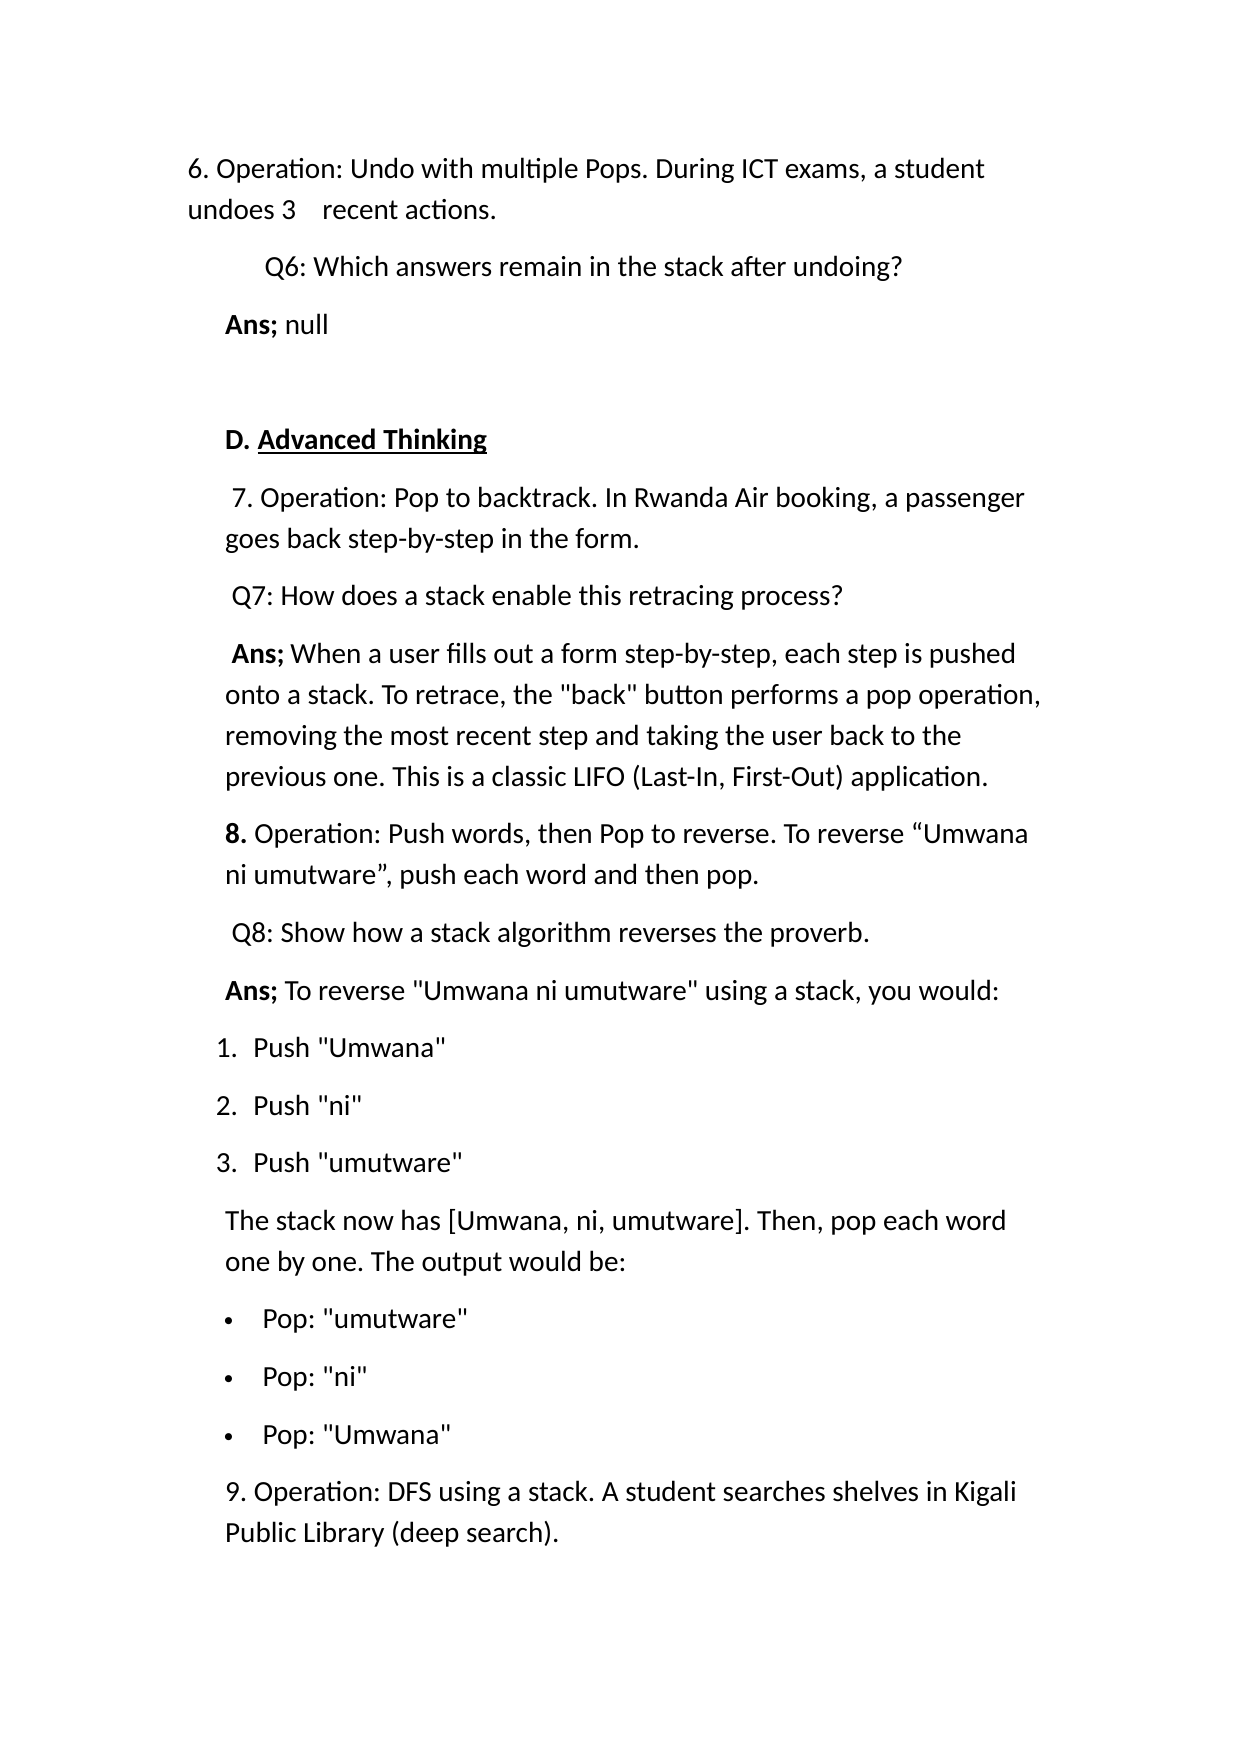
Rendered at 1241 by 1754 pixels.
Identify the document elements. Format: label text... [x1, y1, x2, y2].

text Q6: Which answers remain in the stack after undoing? [225, 248, 1053, 284]
list Pop: "Umwana" [225, 1416, 1053, 1451]
list Pop: "ni" [225, 1358, 1053, 1394]
list Pop: "umutware" [225, 1301, 1053, 1336]
text 6. Operation: Undo with multiple Pops. During ICT exams, a student undoes 3 recent actions. [187, 150, 1053, 227]
text Ans; null [225, 306, 1053, 342]
text Ans; To reverse "Umwana ni umutware" using a stack, you would: [225, 972, 1053, 1007]
text 8. Operation: Push words, then Pop to reverse. To reverse “Umwana ni umutware”, push each word and then pop. [225, 816, 1053, 892]
list Push "Umwana" [216, 1029, 1053, 1065]
text 9. Operation: DFS using a stack. A student searches shelves in Kigali Public Library (deep search). [225, 1473, 1053, 1550]
text Q8: Show how a stack algorithm reverses the proverb. [225, 914, 1053, 950]
list Push "umutware" [216, 1144, 1053, 1180]
list Push "ni" [216, 1087, 1053, 1122]
text 7. Operation: Pop to backtrack. In Rwanda Air booking, a passenger goes back step-by-step in the form. [225, 479, 1053, 556]
text D. Advanced Thinking [225, 421, 1053, 457]
text The stack now has [Umwana, ni, umutware]. Then, pop each word one by one. The output would be: [225, 1202, 1053, 1279]
text Ans; When a user fills out a form step-by-step, each step is pushed onto a stack. To retrace, the "back" button performs a pop operation, removing the most recent step and taking the user back to the previous one. This is a classic LIFO (Last-In, First-Out) application. [225, 635, 1053, 793]
text Q7: How does a stack enable this retracing process? [225, 577, 1053, 613]
